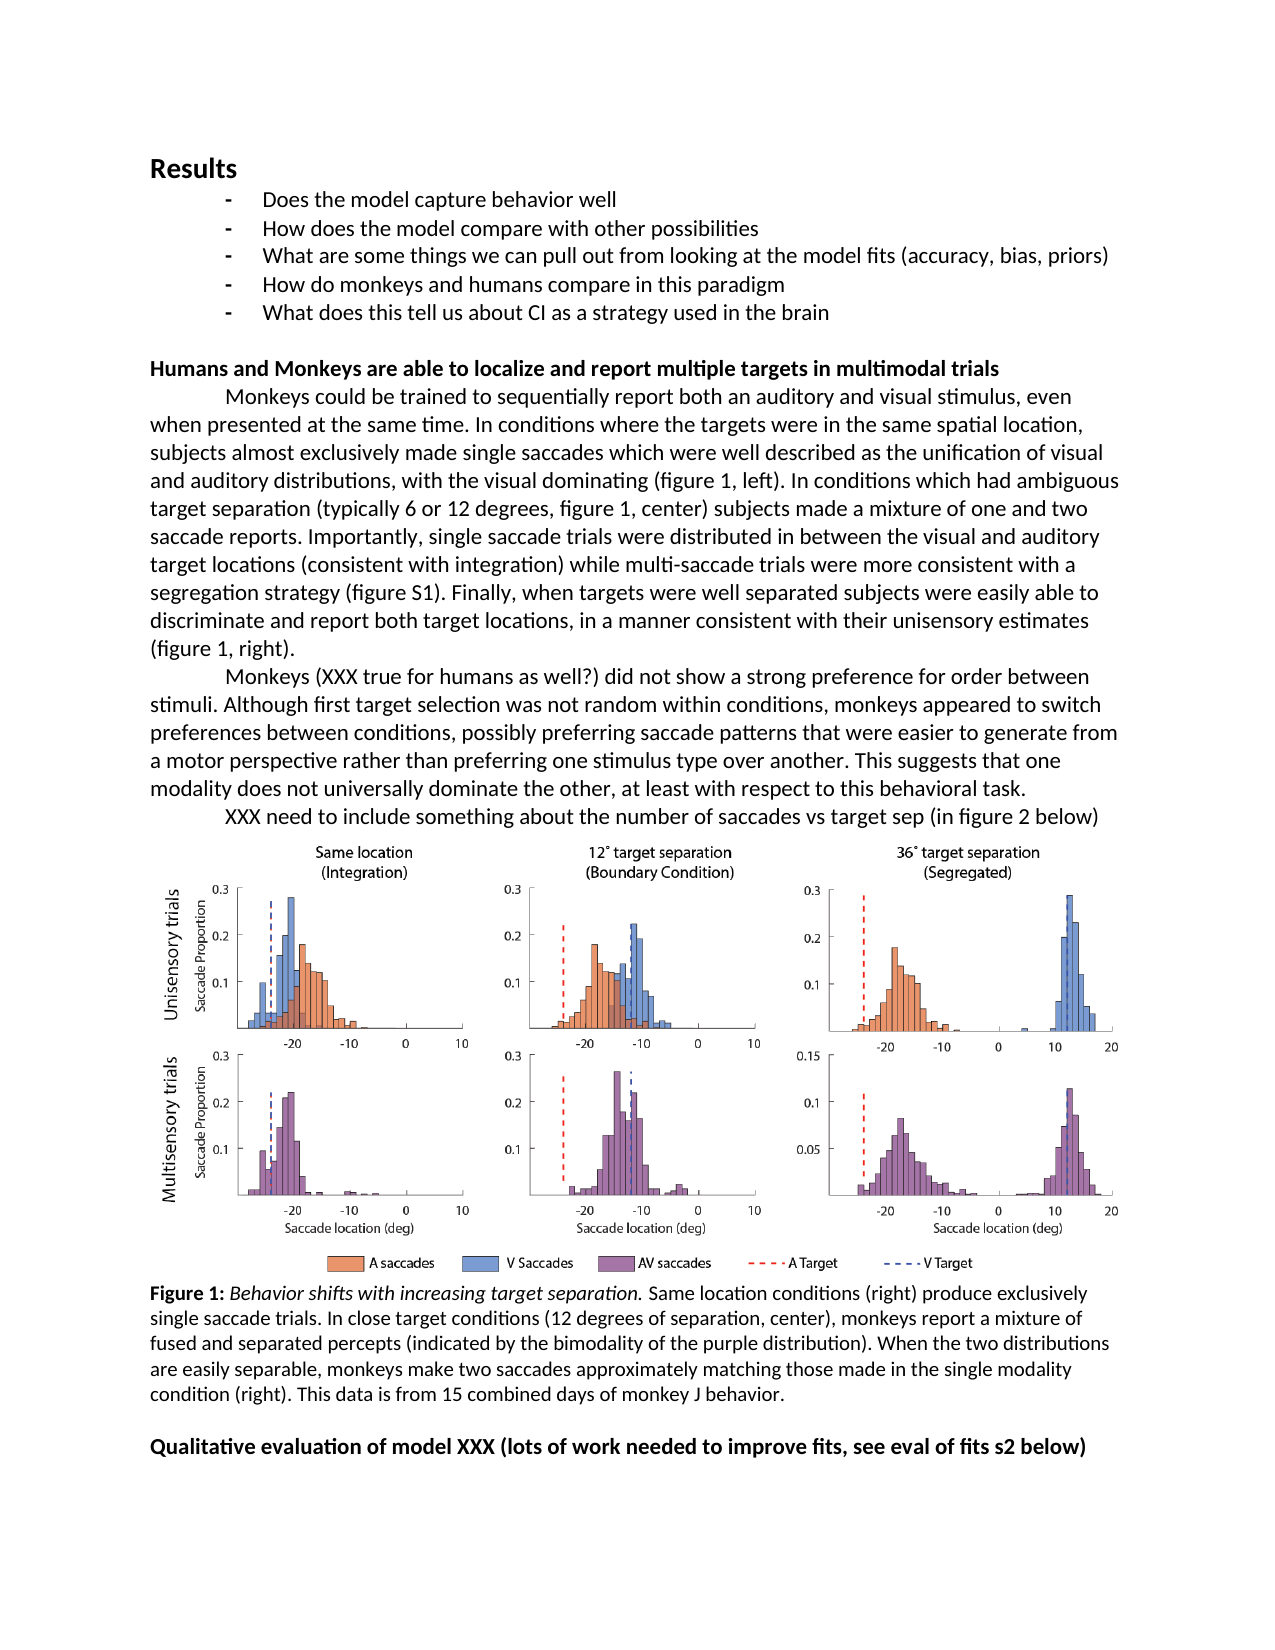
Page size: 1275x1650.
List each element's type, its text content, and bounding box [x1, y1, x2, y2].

list What are some things we can pull out from looking at the model fits (accuracy, bias, priors) [225, 242, 1125, 270]
list How do monkeys and humans compare in this paradigm [225, 270, 1125, 298]
text XXX need to include something about the number of saccades vs target sep (in figure 2 below) [150, 802, 1125, 830]
text Qualitative evaluation of model XXX (lots of work needed to improve fits, see eval of fits s2 below) [150, 1432, 1125, 1460]
list Does the model capture behavior well [225, 186, 1125, 214]
text Humans and Monkeys are able to localize and report multiple targets in multimodal trials [150, 354, 1125, 382]
text Figure 1: Behavior shifts with increasing target separation. Same location conditions (right) produce exclusively single saccade trials. In close target conditions (12 degrees of separation, center), monkeys report a mixture of fused and separated percepts (indicated by the bimodality of the purple distribution). When the two distributions are easily separable, monkeys make two saccades approximately matching those made in the single modality condition (right). This data is from 15 combined days of monkey J behavior. [150, 1280, 1125, 1407]
picture [150, 830, 1125, 1280]
text Results [150, 150, 1125, 186]
text Monkeys (XXX true for humans as well?) did not show a strong preference for order between stimuli. Although first target selection was not random within conditions, monkeys appeared to switch preferences between conditions, possibly preferring saccade patterns that were easier to generate from a motor perspective rather than preferring one stimulus type over another. This suggests that one modality does not universally dominate the other, at least with respect to this behavioral task. [150, 662, 1125, 802]
list How does the model compare with other possibilities [225, 214, 1125, 242]
list What does this tell us about CI as a strategy used in the brain [225, 298, 1125, 326]
text Monkeys could be trained to sequentially report both an auditory and visual stimulus, even when presented at the same time. In conditions where the targets were in the same spatial location, subjects almost exclusively made single saccades which were well described as the unification of visual and auditory distributions, with the visual dominating (figure 1, left). In conditions which had ambiguous target separation (typically 6 or 12 degrees, figure 1, center) subjects made a mixture of one and two saccade reports. Importantly, single saccade trials were distributed in between the visual and auditory target locations (consistent with integration) while multi-saccade trials were more consistent with a segregation strategy (figure S1). Finally, when targets were well separated subjects were easily able to discriminate and report both target locations, in a manner consistent with their unisensory estimates (figure 1, right). [150, 382, 1125, 662]
